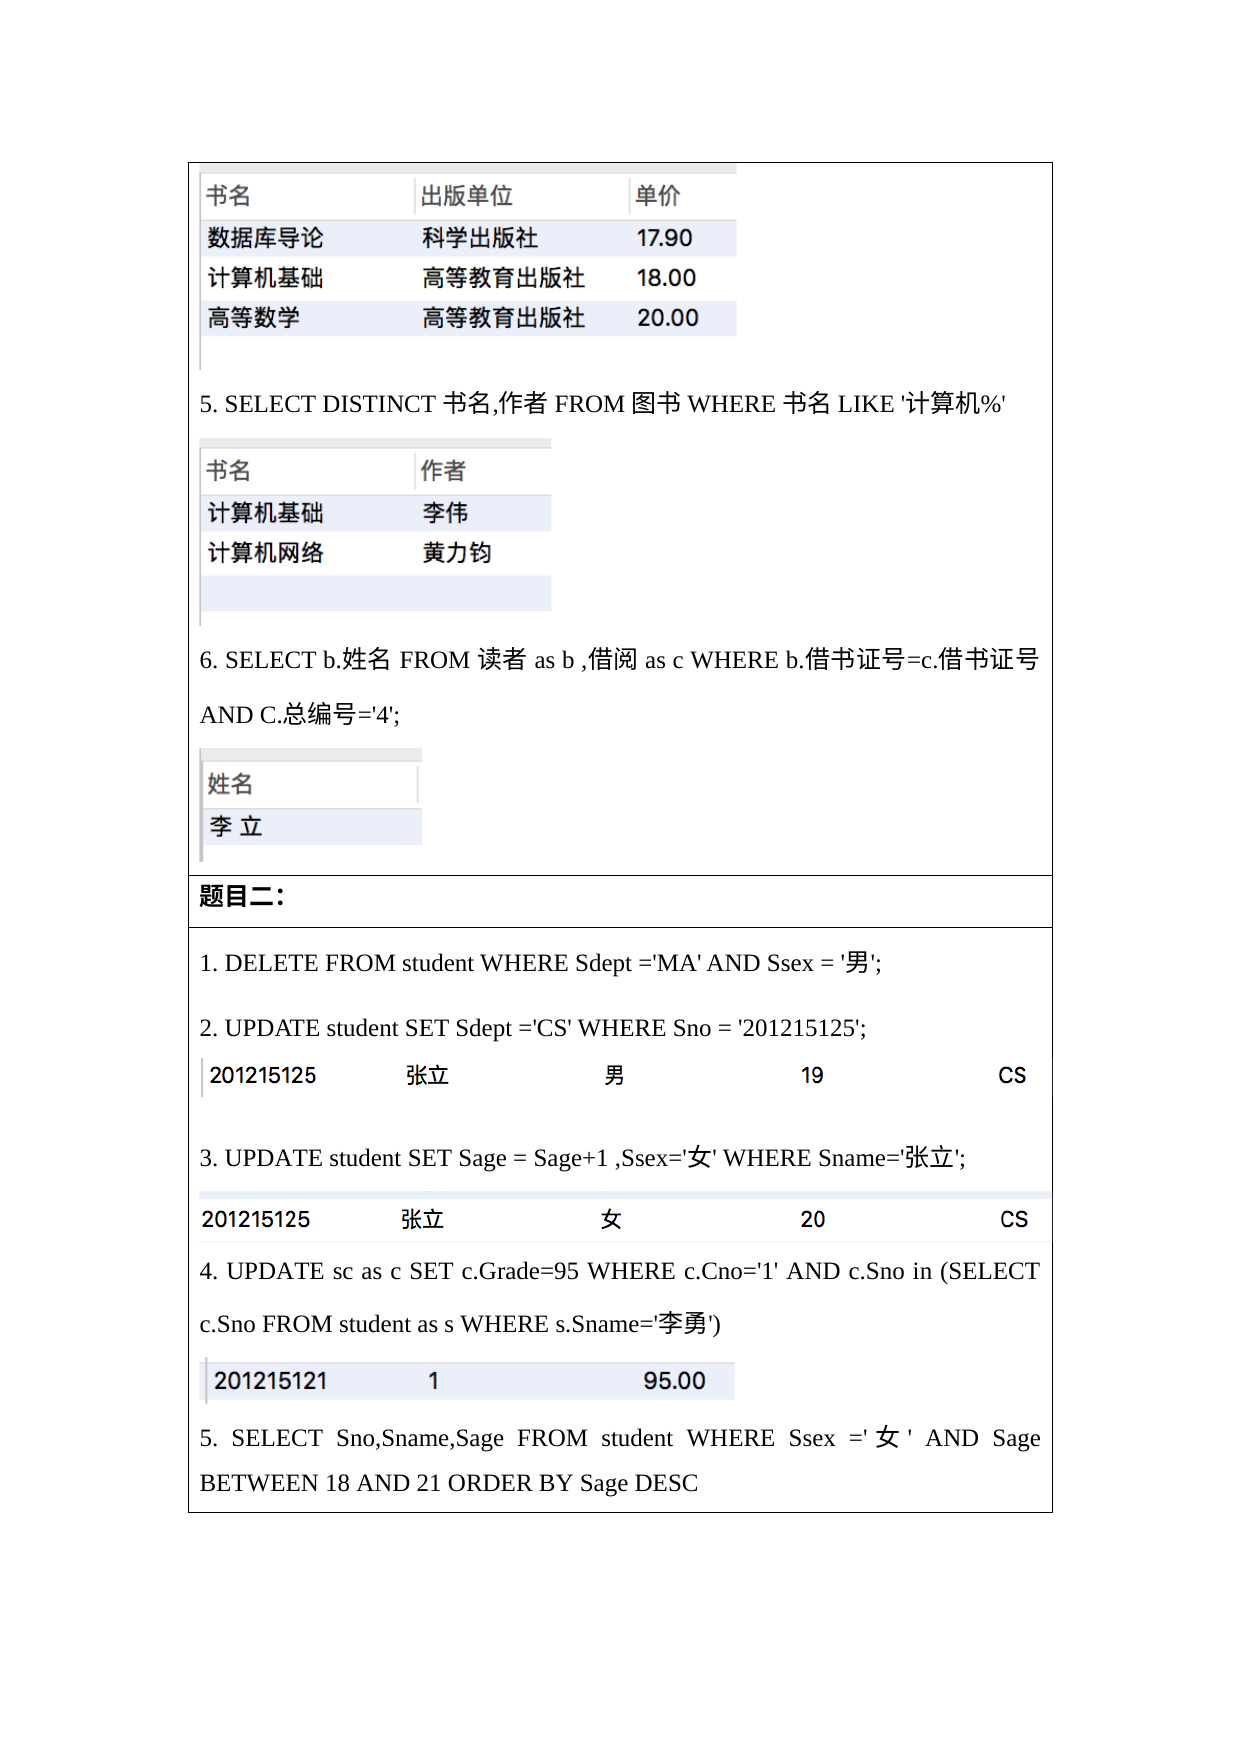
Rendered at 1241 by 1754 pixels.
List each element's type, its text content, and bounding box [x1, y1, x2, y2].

picture [199, 1191, 1053, 1242]
picture [199, 1357, 735, 1404]
picture [199, 748, 423, 862]
picture [199, 438, 552, 626]
picture [199, 163, 737, 370]
picture [199, 1058, 1053, 1097]
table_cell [189, 163, 1052, 875]
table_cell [189, 928, 1052, 1512]
table_cell 题目二： [189, 876, 1052, 927]
